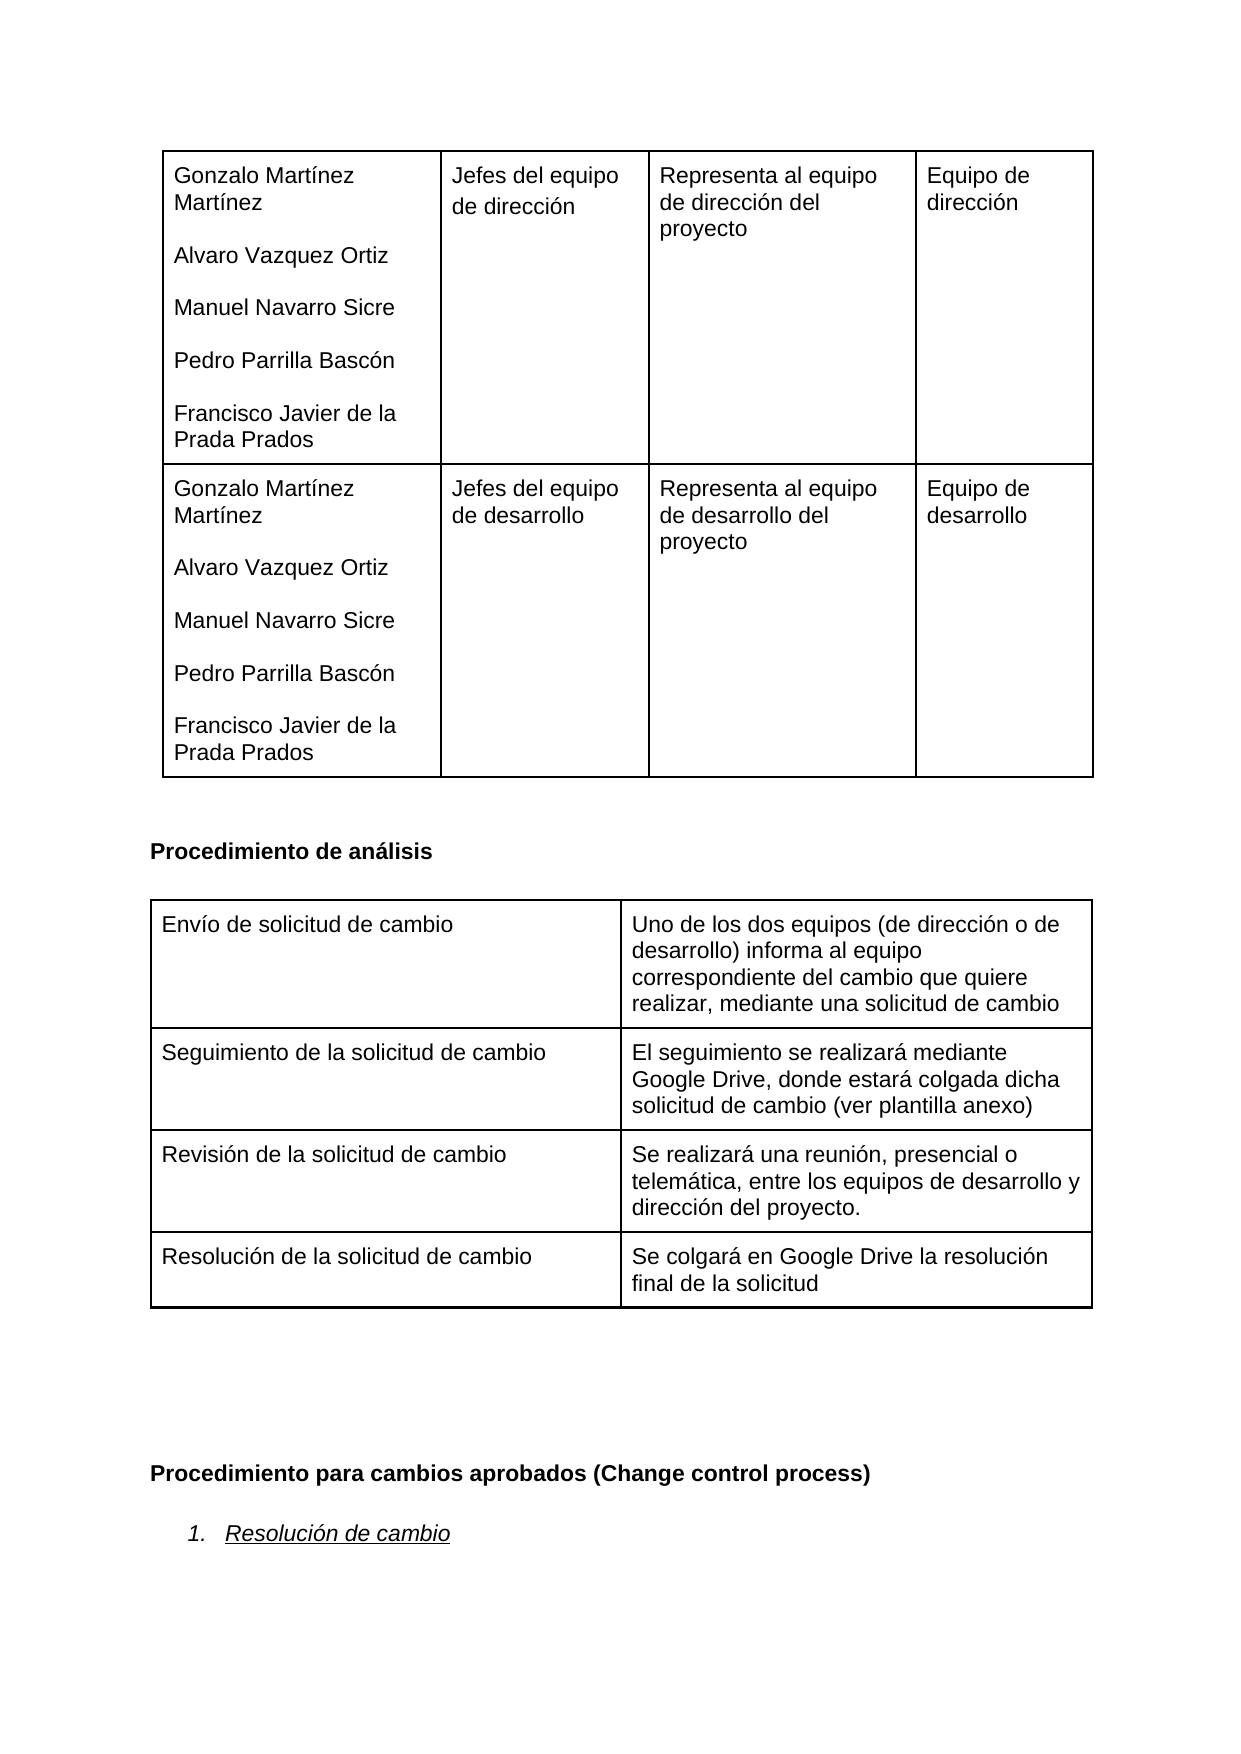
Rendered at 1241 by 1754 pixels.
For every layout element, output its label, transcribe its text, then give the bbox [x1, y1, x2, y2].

table_cell Se realizará una reunión, presencial o telemática, entre los equipos de desarrollo y dirección del proyecto. [622, 1131, 1091, 1231]
table_cell Gonzalo Martínez Martínez Alvaro Vazquez Ortiz Manuel Navarro Sicre Pedro Parrilla Bascón Francisco Javier de la Prada Prados [164, 152, 440, 463]
table_cell Jefes del equipo de desarrollo [442, 465, 648, 776]
table_cell Representa al equipo de desarrollo del proyecto [650, 465, 915, 776]
list Resolución de cambio [187, 1520, 1090, 1546]
table_cell Seguimiento de la solicitud de cambio [152, 1029, 620, 1129]
text Procedimiento para cambios aprobados (Change control process) [150, 1459, 1090, 1486]
table_header Envío de solicitud de cambio [152, 901, 620, 1027]
table_cell Jefes del equipo de dirección [442, 152, 648, 463]
table_cell Equipo de dirección [917, 152, 1092, 463]
text Procedimiento de análisis [150, 838, 1090, 864]
table_cell El seguimiento se realizará mediante Google Drive, donde estará colgada dicha solicitud de cambio (ver plantilla anexo) [622, 1029, 1091, 1129]
table_cell Revisión de la solicitud de cambio [152, 1131, 620, 1231]
table_cell Equipo de desarrollo [917, 465, 1092, 776]
table_cell Se colgará en Google Drive la resolución final de la solicitud [622, 1233, 1091, 1306]
table_cell Gonzalo Martínez Martínez Alvaro Vazquez Ortiz Manuel Navarro Sicre Pedro Parrilla Bascón Francisco Javier de la Prada Prados [164, 465, 440, 776]
table_cell Resolución de la solicitud de cambio [152, 1233, 620, 1306]
table_cell Representa al equipo de dirección del proyecto [650, 152, 915, 463]
table_header Uno de los dos equipos (de dirección o de desarrollo) informa al equipo correspondiente del cambio que quiere realizar, mediante una solicitud de cambio [622, 901, 1091, 1027]
